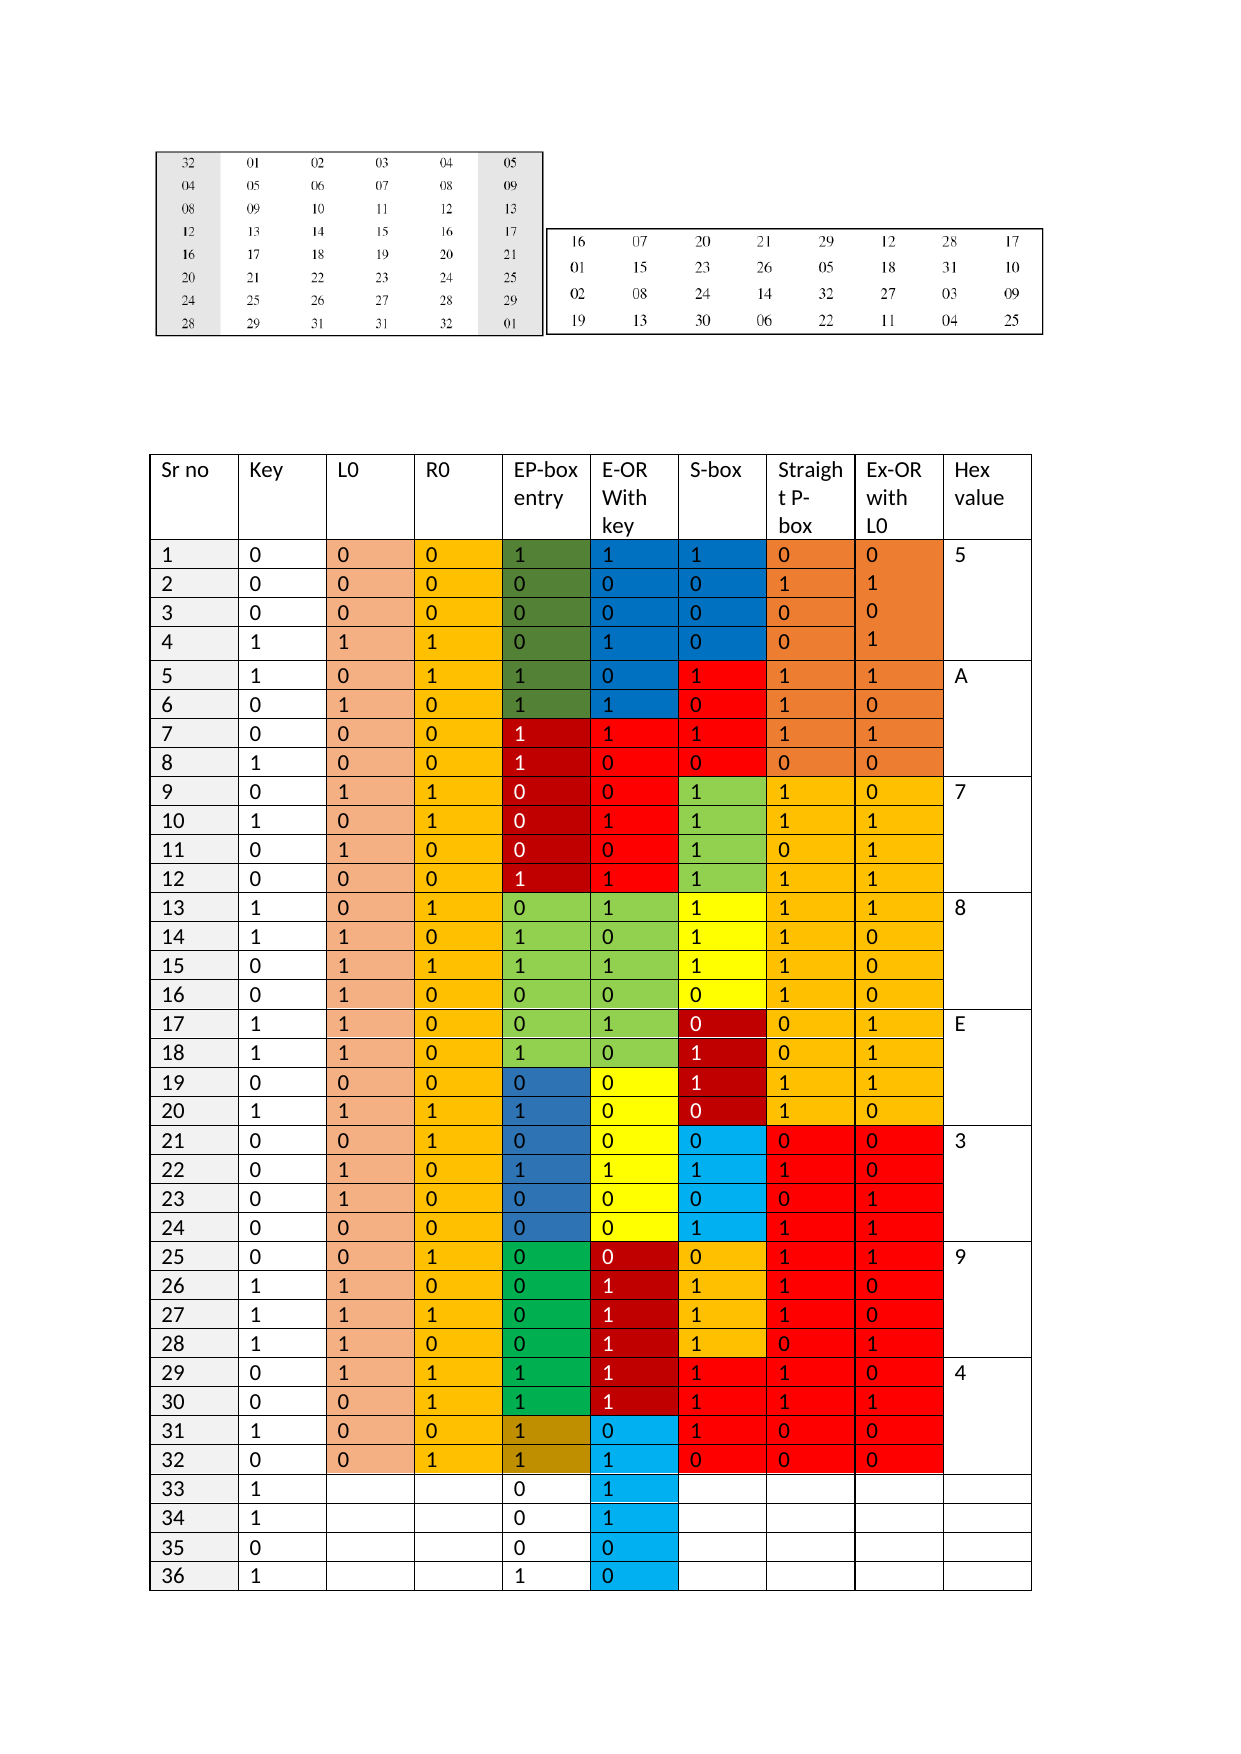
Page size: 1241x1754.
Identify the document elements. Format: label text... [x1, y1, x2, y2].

table_cell 0 [856, 777, 943, 805]
table_cell 0 [415, 540, 502, 568]
table_cell 1 [327, 1300, 414, 1328]
table_cell 1 [679, 540, 766, 568]
table_cell 0 [679, 980, 766, 1008]
table_cell 0 [503, 1504, 590, 1532]
table_cell 1 [503, 690, 590, 718]
table_cell 0 [767, 1010, 854, 1037]
table_cell [415, 1504, 502, 1532]
table_cell 1 [767, 1271, 854, 1299]
table_cell 1 [327, 1184, 414, 1212]
table_cell 0 [239, 777, 326, 805]
table_cell 1 [503, 1155, 590, 1183]
table_cell 1 [151, 540, 238, 568]
table_cell [856, 1504, 943, 1532]
table_cell 1 [415, 661, 502, 689]
table_header Ex-OR with L0 [856, 455, 943, 539]
table_cell 0 [767, 627, 854, 660]
table_cell [679, 1504, 766, 1532]
table_cell 32 [151, 1445, 238, 1473]
table_cell [856, 1475, 943, 1502]
table_cell 0 [503, 1533, 590, 1561]
table_cell 0 [327, 1416, 414, 1444]
table_cell 1 [679, 1213, 766, 1241]
table_cell 0 [679, 690, 766, 718]
table_cell 0 [503, 1068, 590, 1096]
table_cell 16 [151, 980, 238, 1008]
table_cell 1 [327, 1039, 414, 1067]
table_cell 0 [415, 1184, 502, 1212]
table_cell 22 [151, 1155, 238, 1183]
table_cell 1 [503, 864, 590, 892]
table_cell 33 [151, 1475, 238, 1502]
table_cell 1 [239, 1329, 326, 1357]
table_cell 0 [591, 1242, 678, 1270]
table_cell 1 [503, 1562, 590, 1590]
table_header E-OR With key [591, 455, 678, 539]
table_cell 0 [591, 1184, 678, 1212]
table_cell 0 [856, 1155, 943, 1183]
table_cell 1 [503, 719, 590, 747]
table_cell 1 [591, 1445, 678, 1473]
table_cell 1 [415, 951, 502, 979]
table_cell 0 [239, 1213, 326, 1241]
table_cell 23 [151, 1184, 238, 1212]
table_cell 0 [327, 806, 414, 834]
table_cell 0 [856, 1126, 943, 1154]
table_cell 1 [856, 719, 943, 747]
table_cell 1 [856, 1184, 943, 1212]
table_cell 1 [327, 1271, 414, 1299]
table_header Sr no [151, 455, 238, 539]
table_cell 1 [239, 1475, 326, 1502]
table_cell 0 [679, 598, 766, 626]
table_cell 0 [327, 748, 414, 776]
table_cell 17 [151, 1010, 238, 1037]
table_cell 0 [856, 922, 943, 950]
table_cell 1 [239, 661, 326, 689]
table_cell 1 [503, 1097, 590, 1125]
table_cell 0 [767, 1126, 854, 1154]
table_cell 1 [591, 1300, 678, 1328]
table_cell 0 [503, 1184, 590, 1212]
table_cell 1 [503, 1416, 590, 1444]
table_cell 1 [503, 1387, 590, 1415]
table_cell 1 [327, 951, 414, 979]
table_cell 0 [415, 569, 502, 597]
table_cell 1 [679, 1358, 766, 1386]
table_cell 0 [327, 893, 414, 921]
table_cell 35 [151, 1533, 238, 1561]
table_cell 0 [415, 1271, 502, 1299]
table_cell 0 [767, 598, 854, 626]
table_cell 1 [415, 627, 502, 660]
table_cell 1 [239, 806, 326, 834]
table_cell 0 [503, 627, 590, 660]
table_cell 1 [767, 719, 854, 747]
table_cell 1 [503, 1358, 590, 1386]
table_cell 0 [767, 1039, 854, 1067]
table_cell 1 [591, 1155, 678, 1183]
table_cell 0 [239, 864, 326, 892]
table_cell 0 [503, 1242, 590, 1270]
table_cell 36 [151, 1562, 238, 1590]
table_cell 0 1 0 1 [856, 540, 943, 660]
table_cell 0 [239, 1184, 326, 1212]
table_cell 0 [679, 748, 766, 776]
table_cell 0 [679, 1010, 766, 1037]
table_cell 0 [503, 1475, 590, 1502]
table_cell 0 [591, 922, 678, 950]
table_cell 0 [591, 1039, 678, 1067]
table_cell 19 [151, 1068, 238, 1096]
table_cell 0 [591, 1068, 678, 1096]
table_cell 0 [503, 806, 590, 834]
table_cell 1 [767, 922, 854, 950]
table_cell 1 [591, 1387, 678, 1415]
table_cell 6 [151, 690, 238, 718]
table_cell 0 [327, 1242, 414, 1270]
table_cell 30 [151, 1387, 238, 1415]
table_cell 1 [591, 1010, 678, 1037]
table_cell 0 [591, 980, 678, 1008]
table_cell 1 [415, 777, 502, 805]
table_cell 1 [679, 719, 766, 747]
table_cell 1 [591, 1271, 678, 1299]
table_cell 1 [591, 1475, 678, 1502]
table_cell 1 [856, 1329, 943, 1357]
table_cell 0 [239, 980, 326, 1008]
table_cell 1 [327, 1097, 414, 1125]
table_cell 13 [151, 893, 238, 921]
table_cell [944, 1504, 1031, 1532]
table_cell 27 [151, 1300, 238, 1328]
table_cell [415, 1562, 502, 1590]
table_cell 1 [767, 777, 854, 805]
table_cell 1 [679, 661, 766, 689]
table_cell 1 [415, 1126, 502, 1154]
table_cell [679, 1475, 766, 1502]
table_cell 1 [503, 951, 590, 979]
table_cell 1 [239, 627, 326, 660]
table_cell 1 [239, 922, 326, 950]
table_cell 1 [679, 1155, 766, 1183]
table_cell 1 [239, 1271, 326, 1299]
table_cell 1 [767, 980, 854, 1008]
table_cell 0 [327, 719, 414, 747]
table_cell 0 [856, 980, 943, 1008]
table_cell 0 [503, 598, 590, 626]
table_cell 21 [151, 1126, 238, 1154]
table_header R0 [415, 455, 502, 539]
table_cell 0 [503, 1329, 590, 1357]
table_cell 0 [327, 864, 414, 892]
table_cell 0 [327, 1126, 414, 1154]
table_cell 1 [239, 1416, 326, 1444]
table_cell 1 [415, 806, 502, 834]
table_cell 0 [239, 1533, 326, 1561]
table_cell 5 [151, 661, 238, 689]
table_cell 1 [239, 1300, 326, 1328]
table_cell 1 [679, 922, 766, 950]
table_cell 0 [415, 719, 502, 747]
table_cell 0 [503, 1300, 590, 1328]
table_cell 1 [767, 1300, 854, 1328]
table_cell 11 [151, 835, 238, 863]
table_cell 0 [327, 1068, 414, 1096]
table_cell 0 [767, 835, 854, 863]
table_cell 1 [591, 540, 678, 568]
table_cell 0 [856, 1271, 943, 1299]
table_cell 4 [151, 627, 238, 660]
table_cell 8 [944, 893, 1031, 1008]
table_cell 0 [503, 980, 590, 1008]
table_cell 1 [327, 835, 414, 863]
table_cell 1 [767, 661, 854, 689]
table_cell 0 [239, 1358, 326, 1386]
table_cell 1 [239, 1504, 326, 1532]
table_cell 0 [503, 1213, 590, 1241]
table_header S-box [679, 455, 766, 539]
table_cell 9 [151, 777, 238, 805]
table_cell 0 [415, 922, 502, 950]
table_cell 0 [415, 598, 502, 626]
table_cell 1 [239, 893, 326, 921]
table_cell 0 [415, 1329, 502, 1357]
table_cell 1 [415, 1097, 502, 1125]
table_cell 0 [239, 1068, 326, 1096]
table_cell 0 [679, 1097, 766, 1125]
table_cell 1 [767, 893, 854, 921]
table_cell 0 [679, 627, 766, 660]
table_cell 0 [679, 1126, 766, 1154]
table_cell 29 [151, 1358, 238, 1386]
table_cell [856, 1562, 943, 1590]
table_cell 24 [151, 1213, 238, 1241]
table_cell 1 [415, 1445, 502, 1473]
table_cell 1 [856, 1068, 943, 1096]
table_cell 0 [767, 540, 854, 568]
table_cell 0 [327, 1213, 414, 1241]
table_cell 1 [856, 1010, 943, 1037]
table_cell 1 [856, 661, 943, 689]
table_cell 0 [679, 1242, 766, 1270]
table_cell 2 [151, 569, 238, 597]
table_cell 1 [591, 719, 678, 747]
table_cell [767, 1504, 854, 1532]
table_cell 0 [591, 1562, 678, 1590]
table_cell 1 [679, 806, 766, 834]
table_cell 1 [591, 951, 678, 979]
table_cell 0 [679, 569, 766, 597]
table_cell 1 [767, 690, 854, 718]
table_cell 3 [151, 598, 238, 626]
table_cell 1 [327, 922, 414, 950]
table_cell 1 [239, 1097, 326, 1125]
table_cell 0 [591, 777, 678, 805]
table_cell 1 [415, 1387, 502, 1415]
table_cell 1 [591, 690, 678, 718]
table_cell 0 [591, 661, 678, 689]
table_cell 0 [415, 690, 502, 718]
table_cell [327, 1533, 414, 1561]
table_cell 0 [767, 748, 854, 776]
table_cell 1 [856, 1213, 943, 1241]
table_cell 0 [591, 1126, 678, 1154]
table_header Straight P-box [767, 455, 854, 539]
table_cell 0 [679, 1445, 766, 1473]
table_cell 1 [856, 1242, 943, 1270]
table_cell [767, 1533, 854, 1561]
table_cell [944, 1475, 1031, 1502]
table_cell 1 [679, 1416, 766, 1444]
table_cell [327, 1504, 414, 1532]
table_cell 0 [856, 1416, 943, 1444]
table_cell 0 [415, 1416, 502, 1444]
table_cell 0 [503, 569, 590, 597]
table_cell 1 [327, 1358, 414, 1386]
table_cell 0 [856, 690, 943, 718]
table_cell 1 [679, 893, 766, 921]
table_cell 1 [767, 569, 854, 597]
table_cell 3 [944, 1126, 1031, 1241]
table_cell 1 [591, 806, 678, 834]
table_cell 1 [767, 864, 854, 892]
table_cell [856, 1533, 943, 1561]
table_cell 1 [767, 806, 854, 834]
table_header Key [239, 455, 326, 539]
table_cell 5 [944, 540, 1031, 660]
table_cell 0 [239, 719, 326, 747]
table_cell 1 [591, 864, 678, 892]
table_cell [679, 1562, 766, 1590]
table_cell 0 [591, 569, 678, 597]
table_cell 0 [239, 690, 326, 718]
table_cell 0 [856, 1300, 943, 1328]
table_cell [679, 1533, 766, 1561]
table_cell 0 [591, 598, 678, 626]
table_cell 0 [591, 835, 678, 863]
table_cell 0 [856, 1358, 943, 1386]
table_cell 1 [591, 1329, 678, 1357]
table_cell 1 [767, 1155, 854, 1183]
table_cell 1 [856, 806, 943, 834]
table_cell 0 [415, 980, 502, 1008]
table_cell 1 [679, 835, 766, 863]
table_cell 1 [679, 1039, 766, 1067]
table_cell 0 [415, 1213, 502, 1241]
table_cell 26 [151, 1271, 238, 1299]
table_cell 0 [591, 748, 678, 776]
table_cell 0 [239, 835, 326, 863]
table_cell 0 [327, 540, 414, 568]
table_cell [327, 1475, 414, 1502]
table_cell 0 [415, 1155, 502, 1183]
table_cell 1 [679, 951, 766, 979]
table_cell 1 [327, 980, 414, 1008]
table_cell 7 [944, 777, 1031, 892]
table_cell 0 [591, 1416, 678, 1444]
table_cell 18 [151, 1039, 238, 1067]
table_cell 34 [151, 1504, 238, 1532]
table_cell 0 [239, 1242, 326, 1270]
table_cell 0 [327, 1387, 414, 1415]
table_cell 0 [856, 1445, 943, 1473]
table_cell 1 [327, 1010, 414, 1037]
table_cell 1 [856, 864, 943, 892]
table_cell 1 [415, 893, 502, 921]
table_cell 12 [151, 864, 238, 892]
table_cell 0 [239, 1155, 326, 1183]
table_cell 0 [239, 1387, 326, 1415]
table_cell 0 [503, 1271, 590, 1299]
table_cell 1 [503, 540, 590, 568]
table_cell 1 [591, 1504, 678, 1532]
table_cell 1 [767, 1242, 854, 1270]
table_cell 0 [856, 748, 943, 776]
table_cell 1 [503, 1445, 590, 1473]
table_cell 31 [151, 1416, 238, 1444]
table_cell 0 [327, 598, 414, 626]
table_cell 1 [239, 1039, 326, 1067]
table_cell [944, 1562, 1031, 1590]
table_cell 0 [503, 835, 590, 863]
table_cell [767, 1562, 854, 1590]
table_cell 1 [856, 835, 943, 863]
table_cell 1 [856, 1039, 943, 1067]
table_cell 1 [503, 1039, 590, 1067]
table_cell [327, 1562, 414, 1590]
table_cell 0 [415, 835, 502, 863]
table_cell 0 [591, 1213, 678, 1241]
table_cell 1 [591, 1358, 678, 1386]
table_cell 0 [767, 1184, 854, 1212]
table_cell 1 [767, 1068, 854, 1096]
table_cell 0 [327, 569, 414, 597]
table_cell 1 [679, 1068, 766, 1096]
table_cell 0 [239, 1126, 326, 1154]
table_cell 8 [151, 748, 238, 776]
table_cell 1 [239, 1010, 326, 1037]
table_cell 1 [415, 1242, 502, 1270]
table_cell 14 [151, 922, 238, 950]
table_cell 0 [591, 1533, 678, 1561]
table_header Hex value [944, 455, 1031, 539]
table_cell 1 [239, 1562, 326, 1590]
table_cell 20 [151, 1097, 238, 1125]
table_cell [944, 1533, 1031, 1561]
table_header EP-box entry [503, 455, 590, 539]
table_cell 10 [151, 806, 238, 834]
table_cell 0 [239, 540, 326, 568]
table_cell 1 [239, 748, 326, 776]
table_cell 0 [415, 1068, 502, 1096]
table_cell 0 [415, 1039, 502, 1067]
table_cell 0 [415, 1010, 502, 1037]
table_cell 0 [591, 1097, 678, 1125]
table_cell E [944, 1010, 1031, 1125]
table_cell 15 [151, 951, 238, 979]
table_cell 1 [856, 1387, 943, 1415]
table_cell 1 [679, 1271, 766, 1299]
table_cell 0 [503, 1010, 590, 1037]
table_cell 1 [767, 1358, 854, 1386]
table_cell 28 [151, 1329, 238, 1357]
table_cell 1 [327, 777, 414, 805]
table_cell 0 [239, 1445, 326, 1473]
table_cell 9 [944, 1242, 1031, 1357]
table_cell 1 [591, 627, 678, 660]
table_cell 1 [503, 661, 590, 689]
table_cell 0 [679, 1184, 766, 1212]
table_cell 1 [767, 1213, 854, 1241]
table_cell [415, 1475, 502, 1502]
table_cell 1 [856, 893, 943, 921]
table_cell 1 [679, 1387, 766, 1415]
table_cell 1 [503, 922, 590, 950]
table_cell 0 [239, 569, 326, 597]
table_header L0 [327, 455, 414, 539]
table_cell 1 [415, 1300, 502, 1328]
table_cell 0 [503, 1126, 590, 1154]
table_cell 1 [415, 1358, 502, 1386]
table_cell 1 [679, 864, 766, 892]
table_cell 1 [327, 1155, 414, 1183]
table_cell 1 [767, 1387, 854, 1415]
table_cell 7 [151, 719, 238, 747]
table_cell 0 [856, 1097, 943, 1125]
table_cell 0 [767, 1445, 854, 1473]
table_cell [767, 1475, 854, 1502]
table_cell [415, 1533, 502, 1561]
table_cell 0 [767, 1416, 854, 1444]
table_cell 1 [327, 627, 414, 660]
table_cell 0 [327, 661, 414, 689]
table_cell 0 [767, 1329, 854, 1357]
table_cell 0 [415, 748, 502, 776]
table_cell 1 [767, 1097, 854, 1125]
table_cell 0 [856, 951, 943, 979]
table_cell 1 [327, 690, 414, 718]
table_cell 1 [679, 777, 766, 805]
table_cell 1 [767, 951, 854, 979]
table_cell 0 [327, 1445, 414, 1473]
table_cell 25 [151, 1242, 238, 1270]
table_cell 4 [944, 1358, 1031, 1473]
table_cell 0 [239, 598, 326, 626]
table_cell 1 [503, 748, 590, 776]
table_cell 0 [415, 864, 502, 892]
table_cell 1 [679, 1329, 766, 1357]
table_cell 0 [239, 951, 326, 979]
table_cell 0 [503, 777, 590, 805]
table_cell 1 [591, 893, 678, 921]
table_cell A [944, 661, 1031, 776]
table_cell 1 [327, 1329, 414, 1357]
table_cell 0 [503, 893, 590, 921]
table_cell 1 [679, 1300, 766, 1328]
